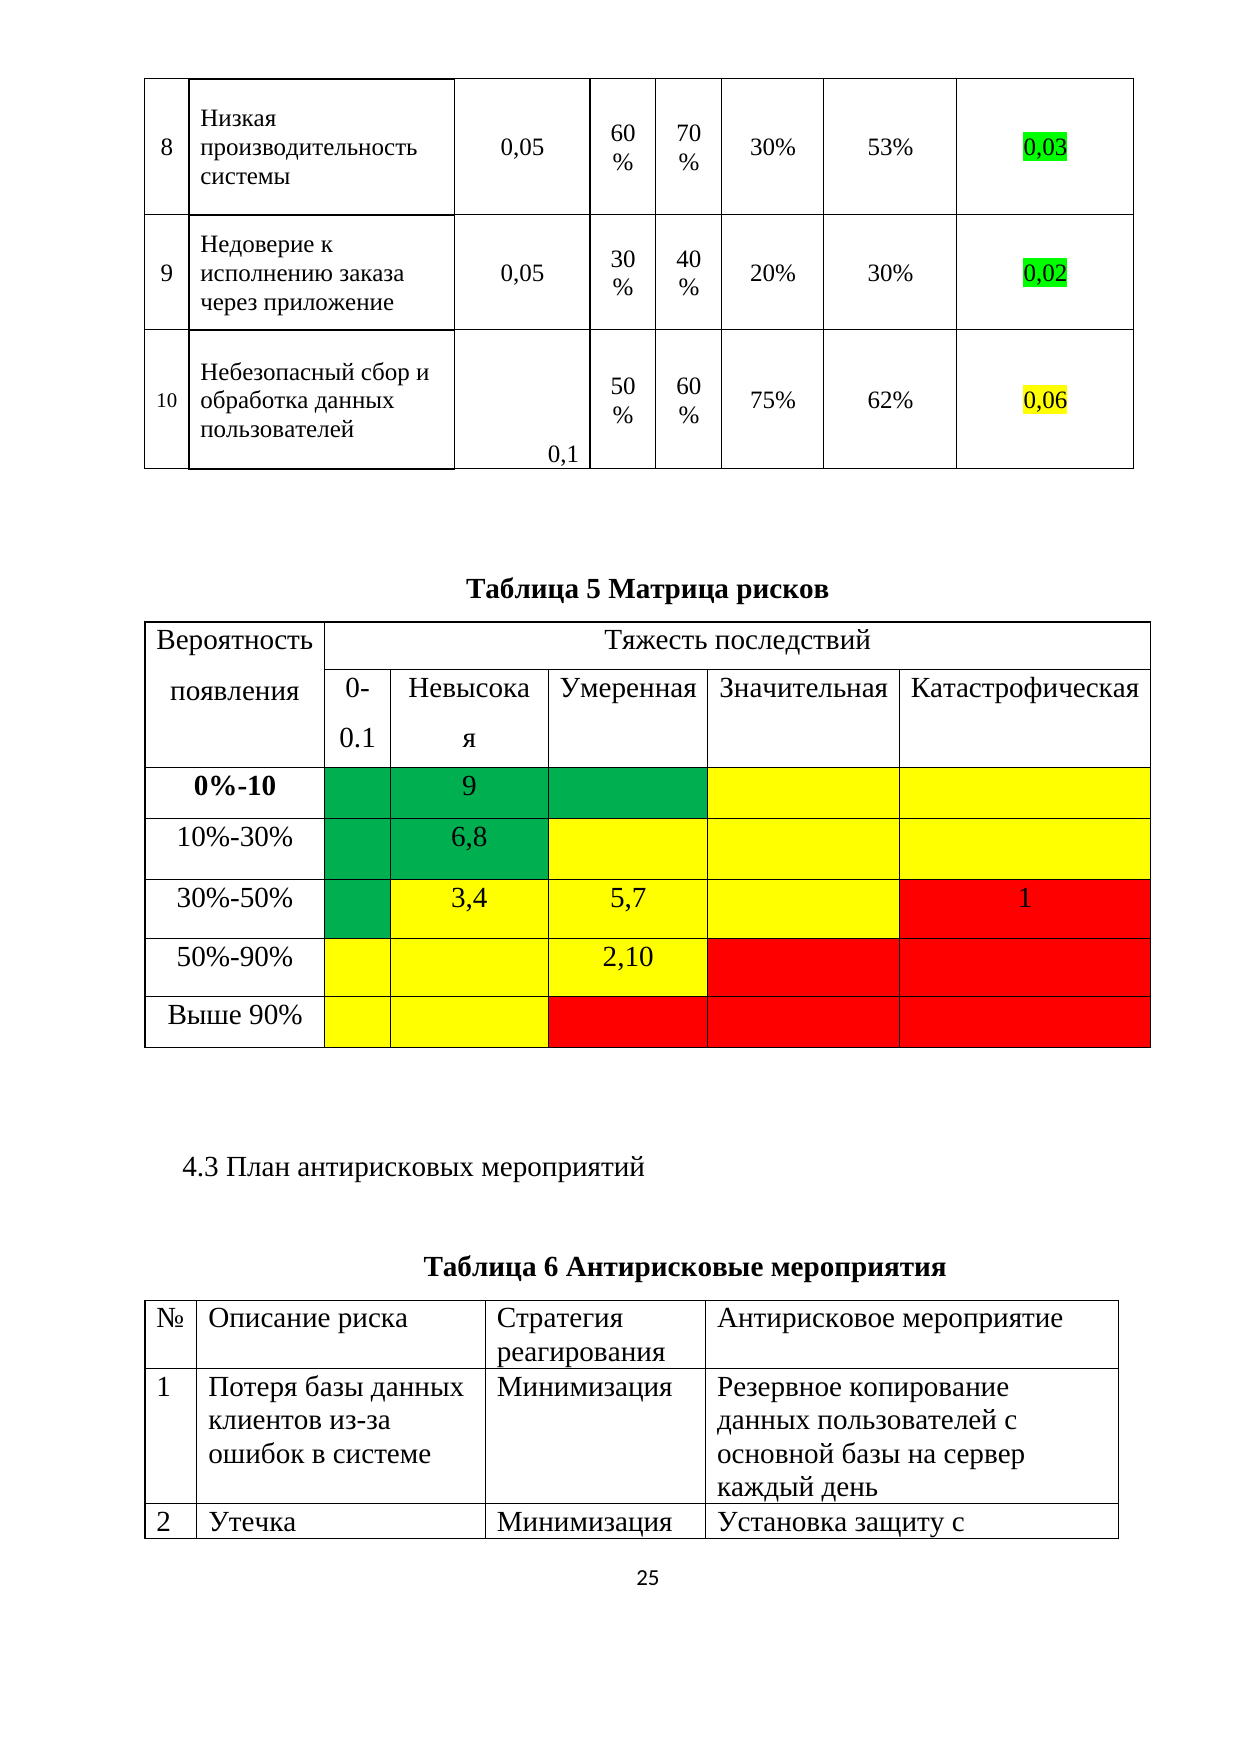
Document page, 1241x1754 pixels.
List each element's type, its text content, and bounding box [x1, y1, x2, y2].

table_cell 0,02 [957, 215, 1133, 329]
table_cell [325, 880, 390, 938]
table_cell [325, 939, 390, 996]
table_cell Катастрофическая [900, 670, 1150, 767]
table_header Описание риска [197, 1301, 485, 1368]
table_cell 30%-50% [146, 880, 324, 938]
table_cell 30% [722, 79, 823, 214]
table_cell 30% [824, 215, 956, 329]
table_cell 2,10 [549, 939, 707, 996]
table_cell [900, 768, 1150, 818]
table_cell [197, 1504, 485, 1537]
table_cell 50% [591, 330, 655, 468]
table_cell [708, 819, 899, 879]
table_cell 6,8 [391, 819, 548, 879]
table_cell Выше 90% [146, 997, 324, 1047]
table_cell [325, 997, 390, 1047]
table_cell Невысокая [391, 670, 548, 767]
table_cell 9 [391, 768, 548, 818]
table_cell [708, 768, 899, 818]
text 4.3 План антирисковых мероприятий [144, 1149, 1151, 1182]
table_cell 10 [145, 330, 188, 468]
table_cell [708, 880, 899, 938]
table_cell 2 [146, 1504, 196, 1537]
table_cell [900, 939, 1150, 996]
table_cell Недоверие к исполнению заказа через приложение [190, 216, 454, 329]
table_cell 50%-90% [146, 939, 324, 996]
table_cell 0,1 [455, 330, 589, 468]
table_cell 60% [656, 330, 721, 468]
table_cell [900, 997, 1150, 1047]
table_cell [549, 768, 707, 818]
table_cell [391, 997, 548, 1047]
table_cell 75% [722, 330, 823, 468]
table_header Вероятность появления [146, 623, 324, 767]
table_cell 0,05 [455, 79, 589, 214]
table_cell [325, 768, 390, 818]
table_cell 20% [722, 215, 823, 329]
table_cell [325, 819, 390, 879]
table_cell [900, 819, 1150, 879]
table_cell 0%-10 [146, 768, 324, 818]
table_header Стратегия реагирования [486, 1301, 705, 1368]
table_cell Резервное копирование данных пользователей с основной базы на сервер каждый день [706, 1369, 1118, 1503]
table_cell 9 [145, 215, 188, 329]
table_cell [391, 939, 548, 996]
table_cell 53% [824, 79, 956, 214]
table_header № [146, 1301, 196, 1368]
table_cell [708, 939, 899, 996]
table_cell Значительная [708, 670, 899, 767]
text Таблица 6 Антирисковые мероприятия [144, 1249, 1151, 1283]
table_cell 5,7 [549, 880, 707, 938]
table_cell 62% [824, 330, 956, 468]
table_cell 0,06 [957, 330, 1133, 468]
table_cell Минимизация [486, 1369, 705, 1503]
table_cell 0,05 [455, 215, 589, 329]
table_cell [549, 997, 707, 1047]
table_header Тяжесть последствий [325, 623, 1150, 669]
table_cell 1 [900, 880, 1150, 938]
table_cell Минимизация [486, 1504, 705, 1537]
table_cell Небезопасный сбор и обработка данных пользователей [190, 331, 454, 468]
table_cell 8 [145, 79, 188, 214]
table_cell Умеренная [549, 670, 707, 767]
text Таблица 5 Матрица рисков [144, 571, 1151, 604]
table_cell 30% [591, 215, 655, 329]
table_cell Низкая производительность системы [190, 80, 454, 214]
table_cell 40% [656, 215, 721, 329]
table_cell [549, 819, 707, 879]
table_cell 1 [146, 1369, 196, 1503]
table_cell 70% [656, 79, 721, 214]
table_cell 60% [591, 79, 655, 214]
table_cell 10%-30% [146, 819, 324, 879]
table_cell 0-0.1 [325, 670, 390, 767]
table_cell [706, 1504, 1118, 1537]
table_cell 3,4 [391, 880, 548, 938]
table_cell [708, 997, 899, 1047]
table_cell 0,03 [957, 79, 1133, 214]
table_header Антирисковое мероприятие [706, 1301, 1118, 1368]
table_cell Потеря базы данных клиентов из-за ошибок в системе [197, 1369, 485, 1503]
